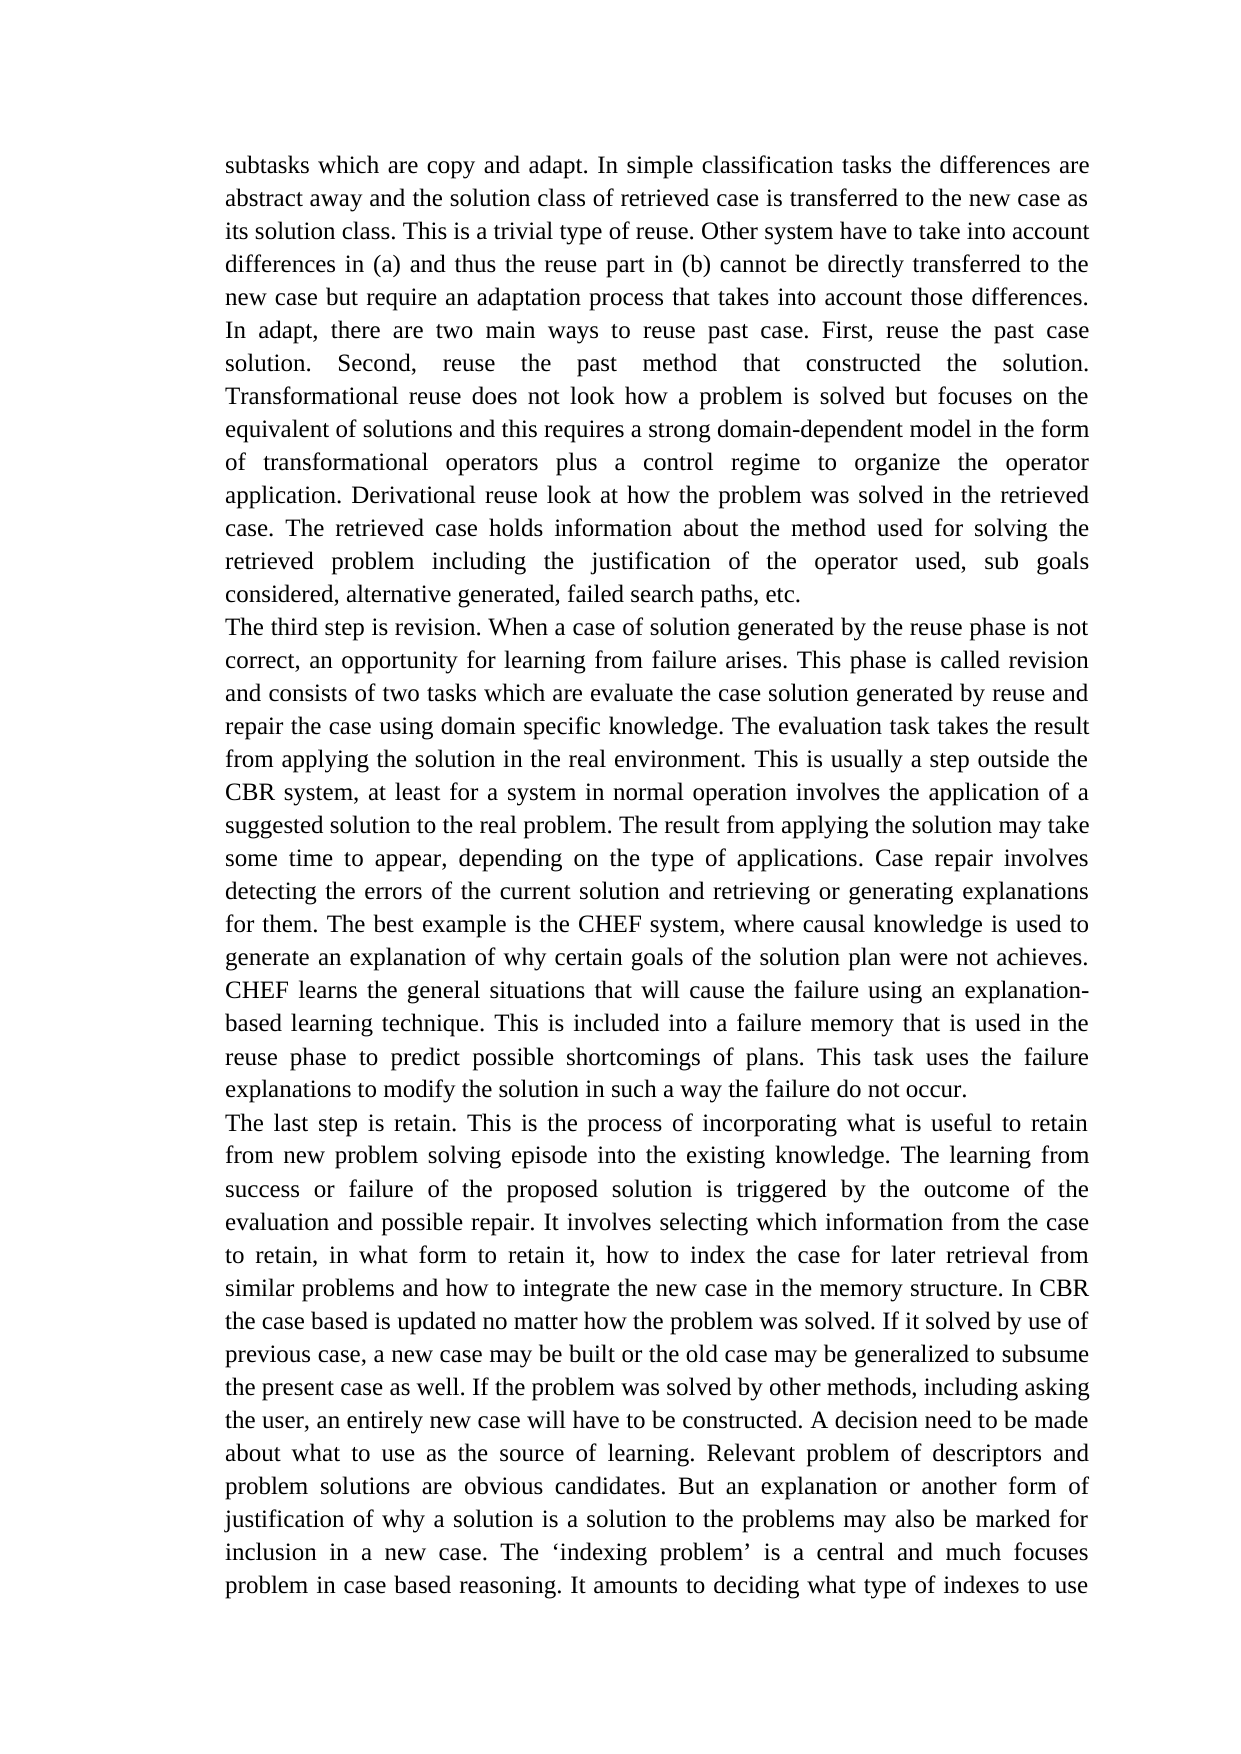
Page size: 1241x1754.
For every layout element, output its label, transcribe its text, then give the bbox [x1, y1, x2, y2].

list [225, 1108, 1090, 1599]
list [225, 150, 1090, 608]
list The third step is revision. When a case of solution generated by the reuse phase is not correct, an opportunity for learning from failure arises. This phase is called revision and consists of two tasks which are evaluate the case solution generated by reuse and repair the case using domain specific knowledge. The evaluation task takes the result from applying the solution in the real environment. This is usually a step outside the CBR system, at least for a system in normal operation involves the application of a suggested solution to the real problem. The result from applying the solution may take some time to appear, depending on the type of applications. Case repair involves detecting the errors of the current solution and retrieving or generating explanations for them. The best example is the CHEF system, where causal knowledge is used to generate an explanation of why certain goals of the solution plan were not achieves. CHEF learns the general situations that will cause the failure using an explanation-based learning technique. This is included into a failure memory that is used in the reuse phase to predict possible shortcomings of plans. This task uses the failure explanations to modify the solution in such a way the failure do not occur. [225, 612, 1090, 1103]
